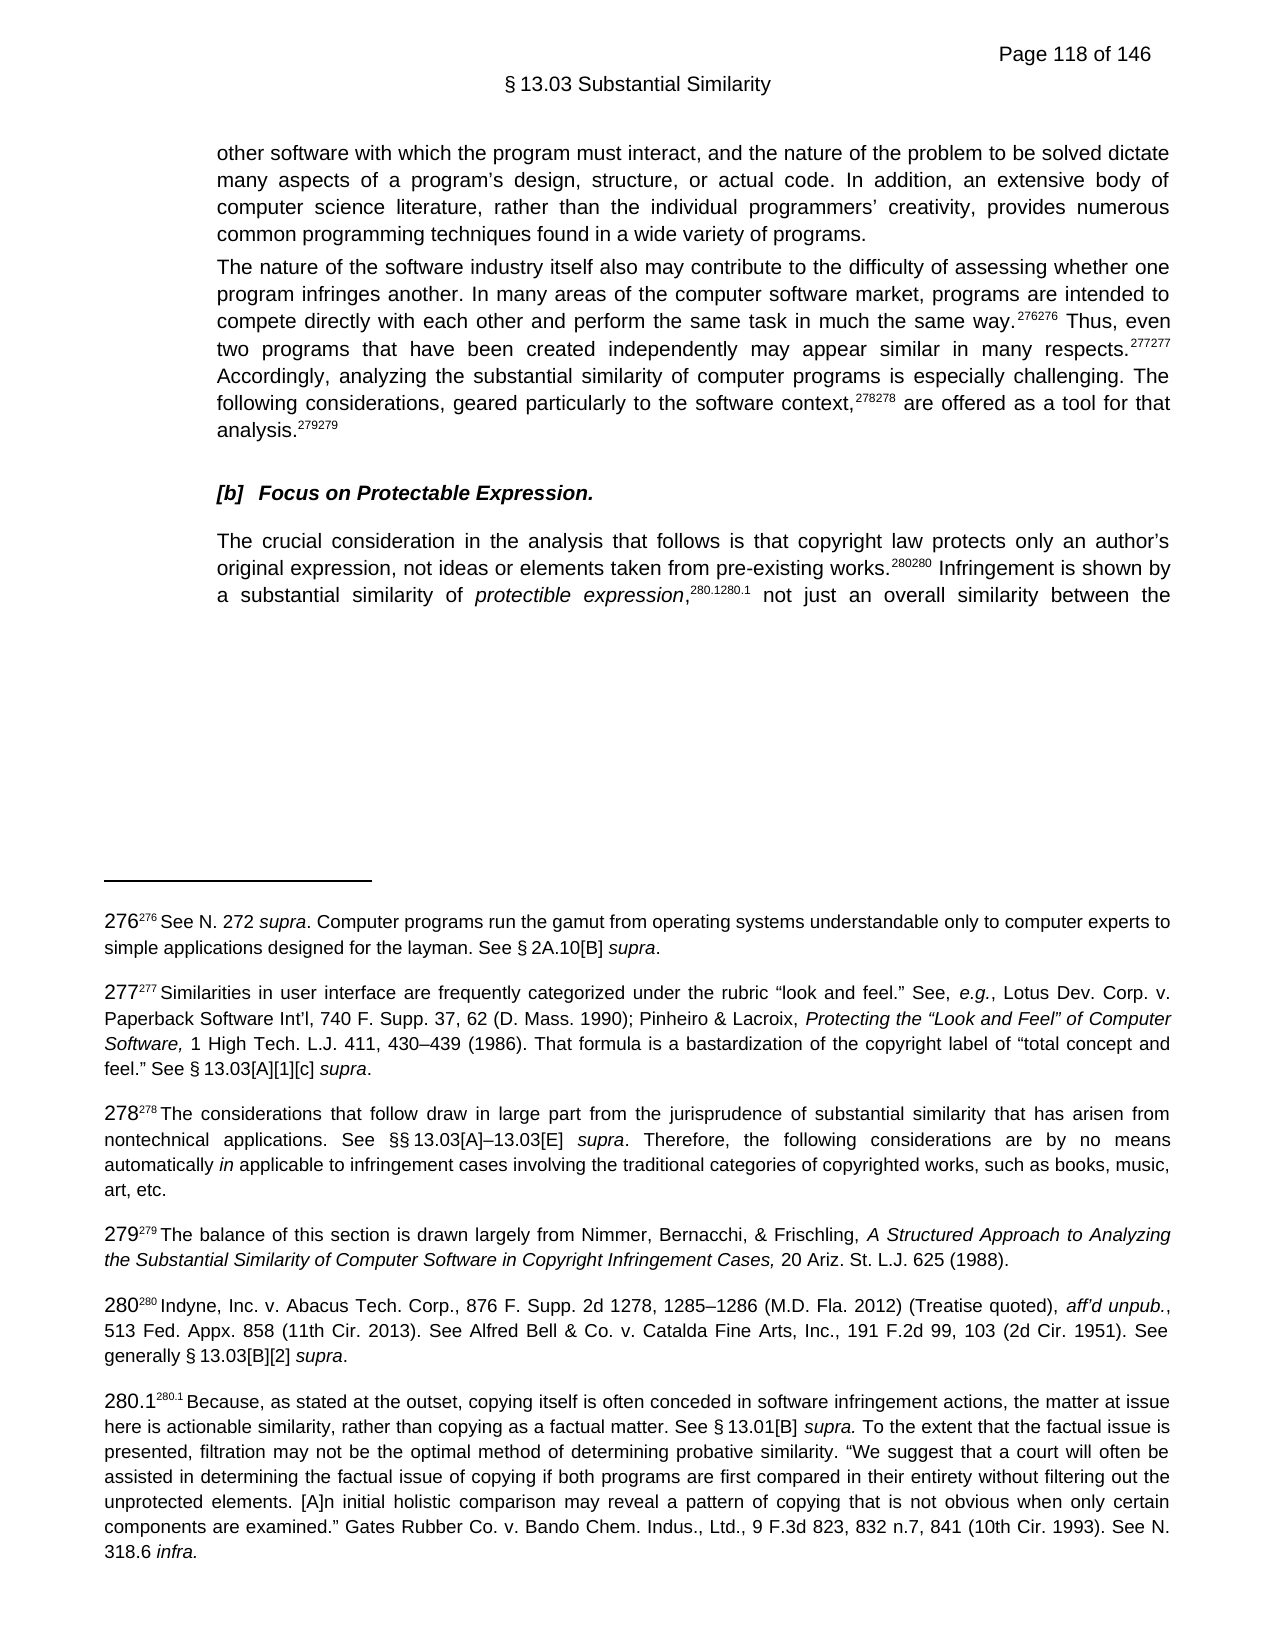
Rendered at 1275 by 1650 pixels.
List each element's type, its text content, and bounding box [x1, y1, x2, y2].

text The difficulties in applying the traditional substantial similarity test to computer programs are exacerbated by the fact that computer programming is as much a science as an art. Authors of computer programs do not always have the broad range of choices of expression available to authors of traditional literary works. External factors, such as the computer on which the program is to run, the other software with which the program must interact, and the nature of the problem to be solved dictate many aspects of a program’s design, structure, or actual code. In addition, an extensive body of computer science literature, rather than the individual programmers’ creativity, provides numerous common programming techniques found in a wide variety of programs. [217, 137, 1171, 246]
list Focus on Protectable Expression. [217, 478, 1171, 505]
text The nature of the software industry itself also may contribute to the difficulty of assessing whether one program infringes another. In many areas of the computer software market, programs are intended to compete directly with each other and perform the same task in much the same way.276 Thus, even two programs that have been created independently may appear similar in many respects.277 Accordingly, analyzing the substantial similarity of computer programs is especially challenging. The following considerations, geared particularly to the software context,278 are offered as a tool for that analysis.279 [217, 252, 1171, 442]
text The crucial consideration in the analysis that follows is that copyright law protects only an author’s original expression, not ideas or elements taken from pre-existing works.280 Infringement is shown by a substantial similarity of protectible expression,280.1 not just an overall similarity between the works.281 Thus, before evaluating substantial similarity, it is necessary to eliminate from consideration those elements of a program282 that are not protected by copyright.283 [217, 526, 1171, 634]
